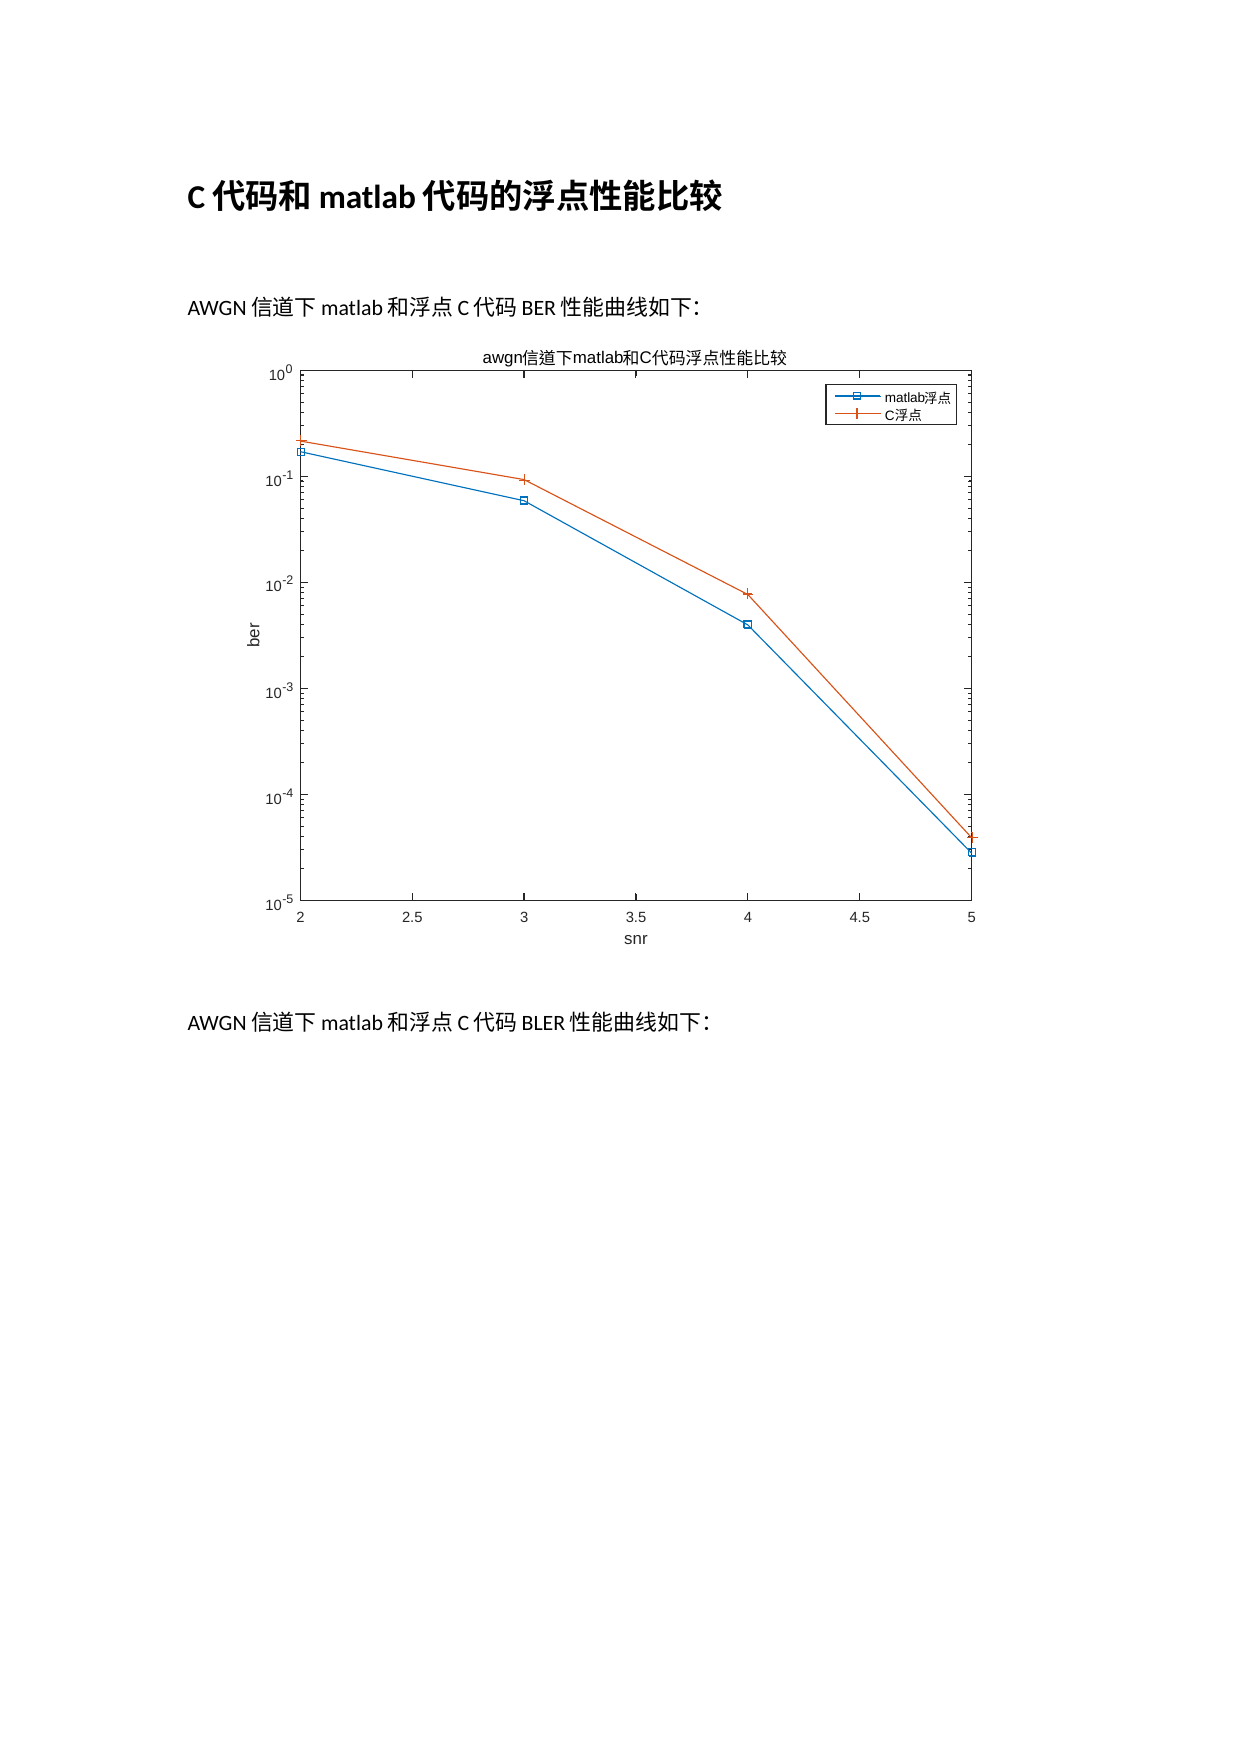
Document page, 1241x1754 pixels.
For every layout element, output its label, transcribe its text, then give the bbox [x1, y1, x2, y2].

text AWGN信道下matlab和浮点C代码BER性能曲线如下： [187, 289, 1053, 322]
subtitle C代码和matlab代码的浮点性能比较 [187, 162, 1053, 227]
text AWGN信道下matlab和浮点C代码BLER性能曲线如下： [187, 1004, 1053, 1037]
